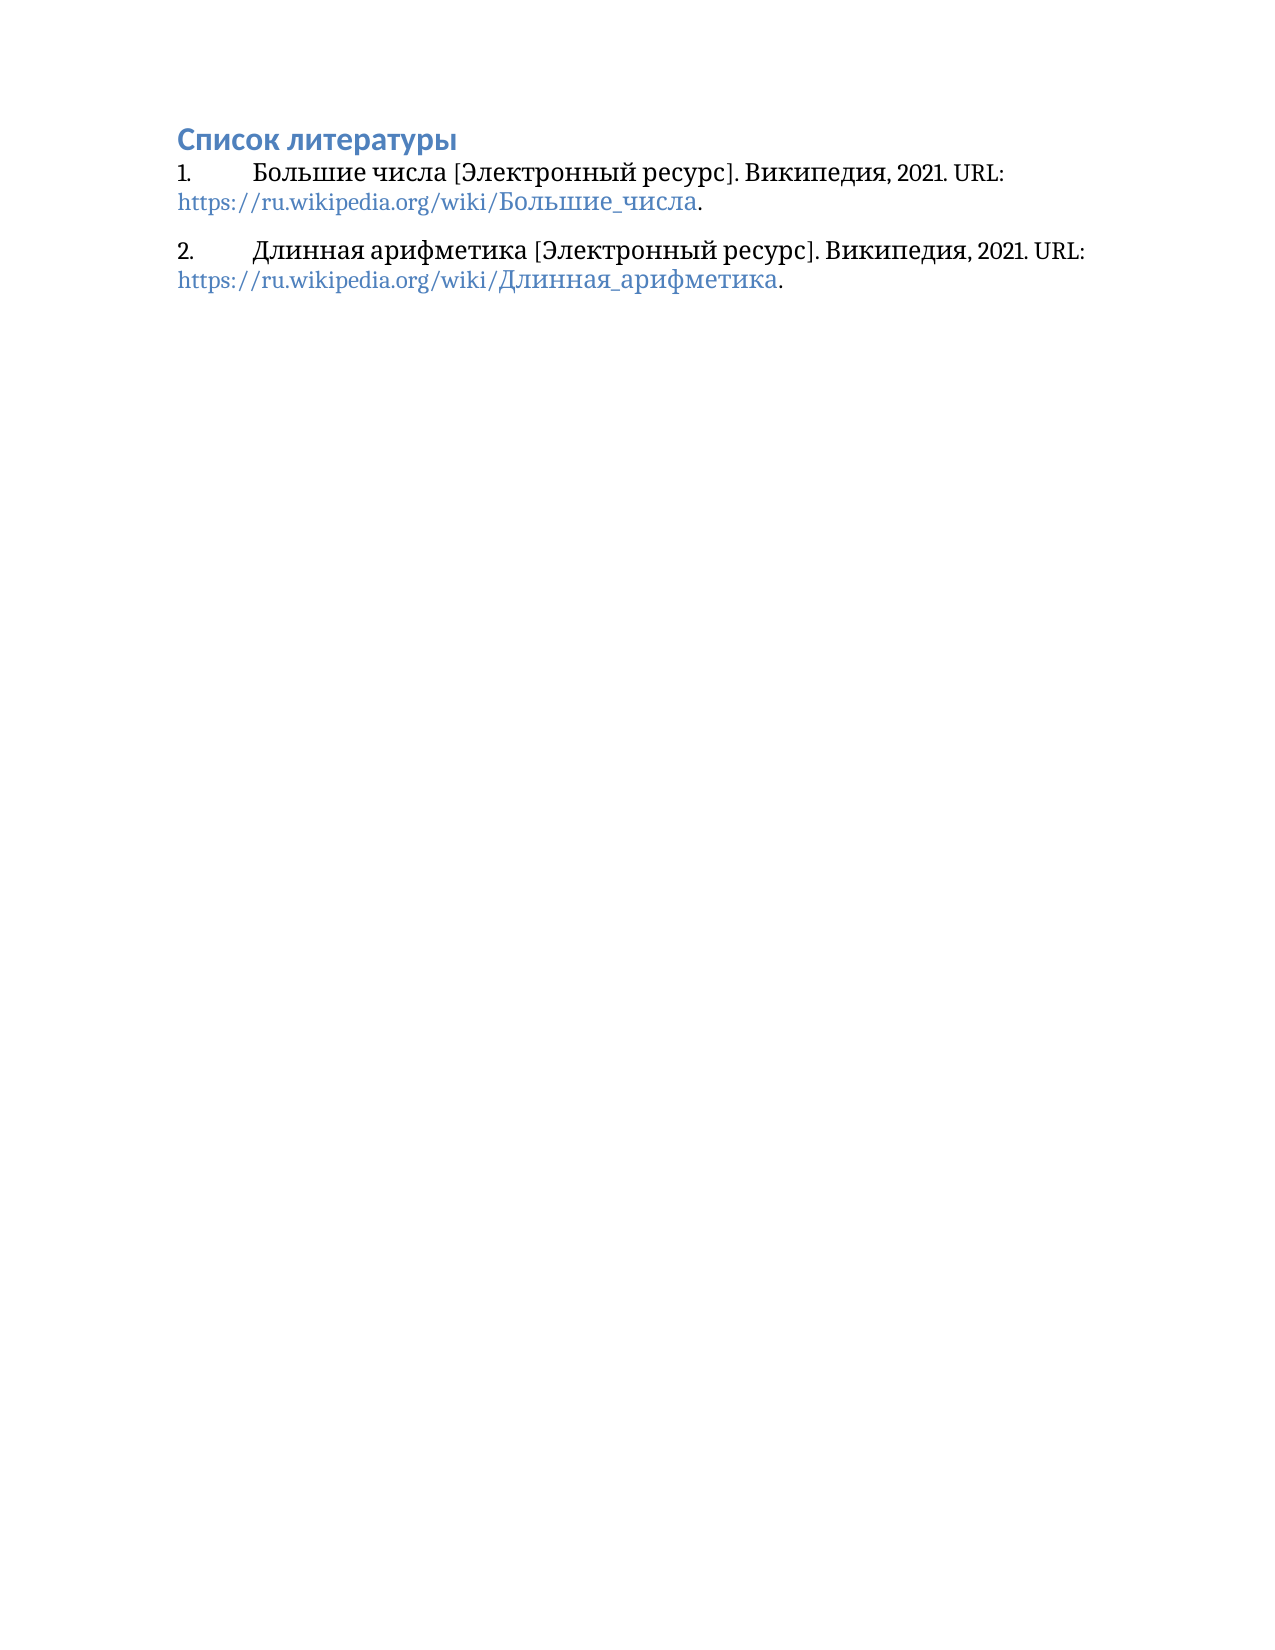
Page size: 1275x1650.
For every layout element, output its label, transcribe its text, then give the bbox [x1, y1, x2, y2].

text 2. Длинная арифметика [Электронный ресурс]. Википедия, 2021. URL: https://ru.wikipedia.org/wiki/Длинная_арифметика. [177, 237, 1186, 295]
text 1. Большие числа [Электронный ресурс]. Википедия, 2021. URL: https://ru.wikipedia.org/wiki/Большие_числа. [177, 159, 1186, 216]
subtitle Список литературы [177, 118, 1186, 159]
